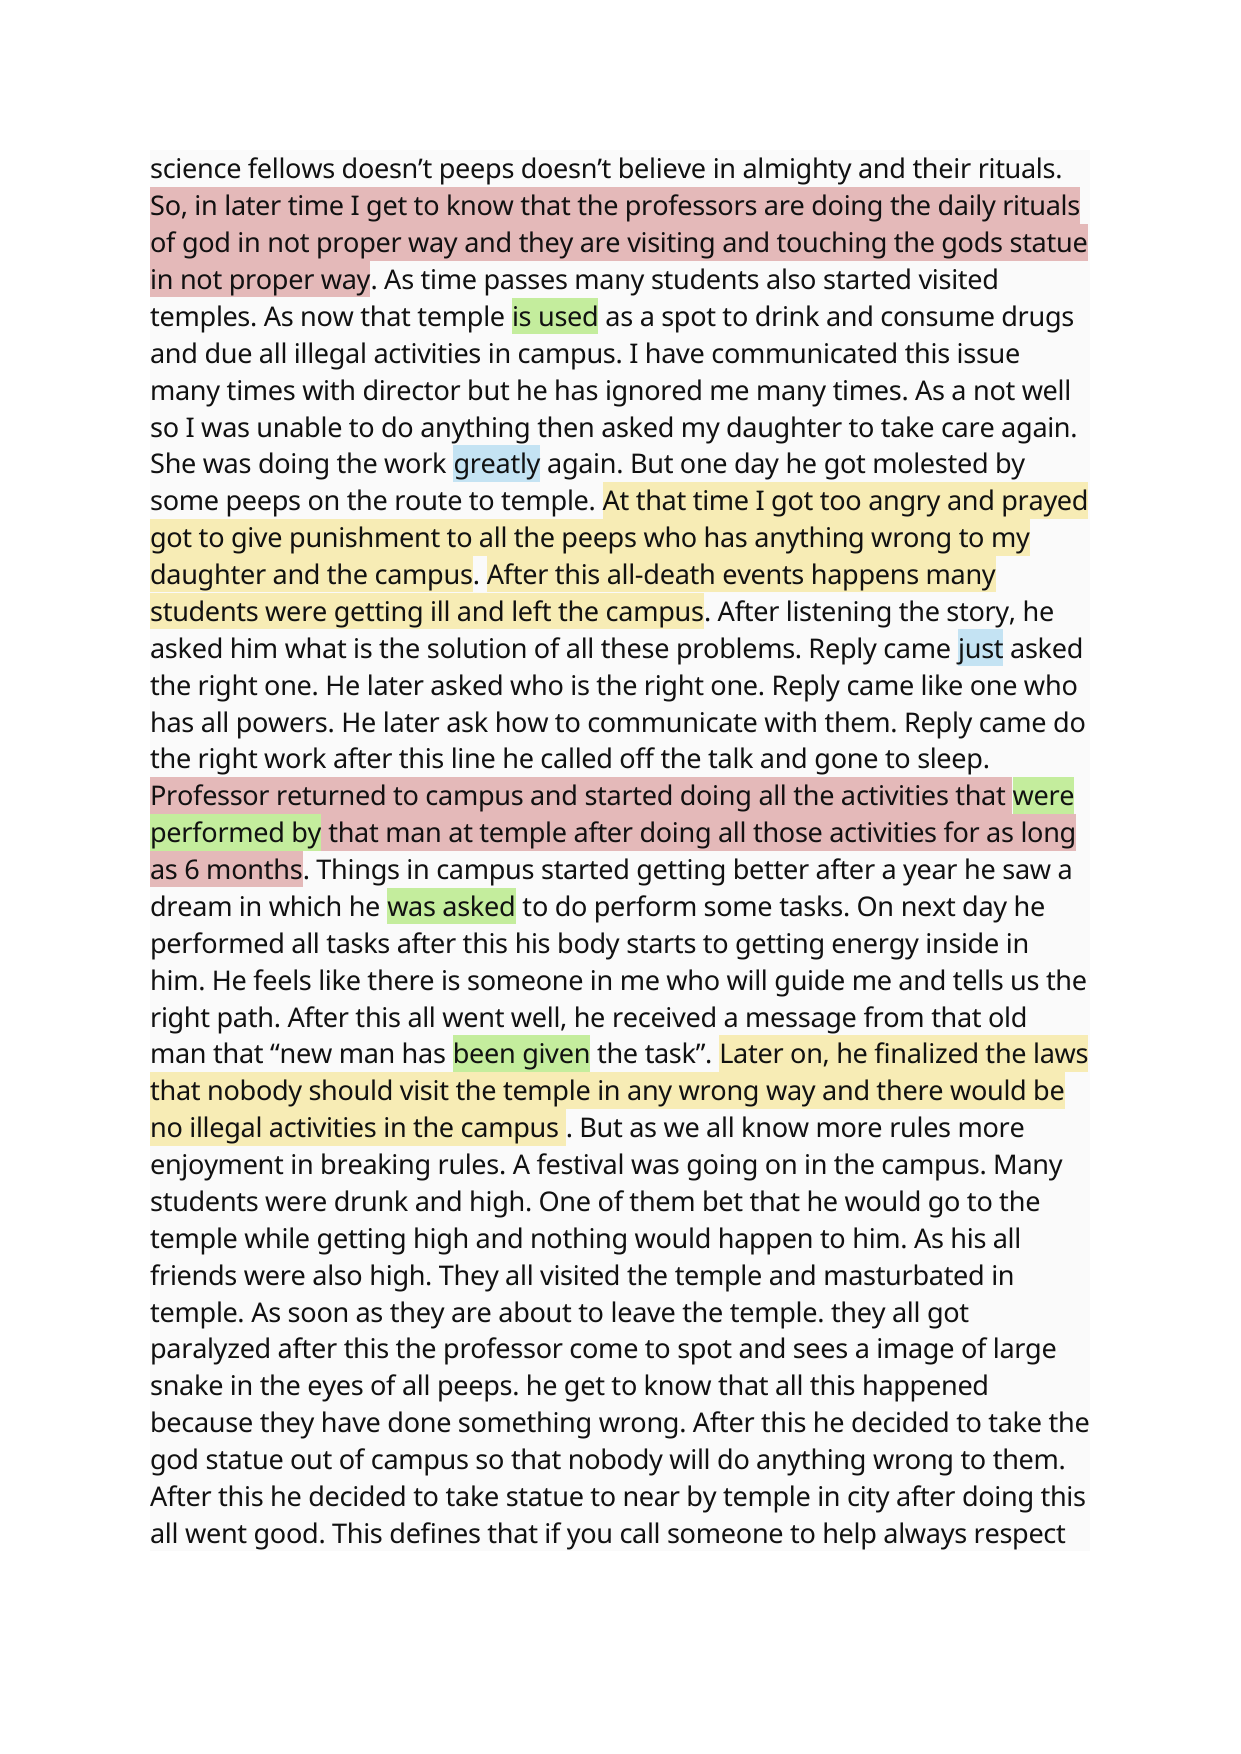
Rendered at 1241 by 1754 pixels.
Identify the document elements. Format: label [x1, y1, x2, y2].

text [150, 150, 1090, 1551]
